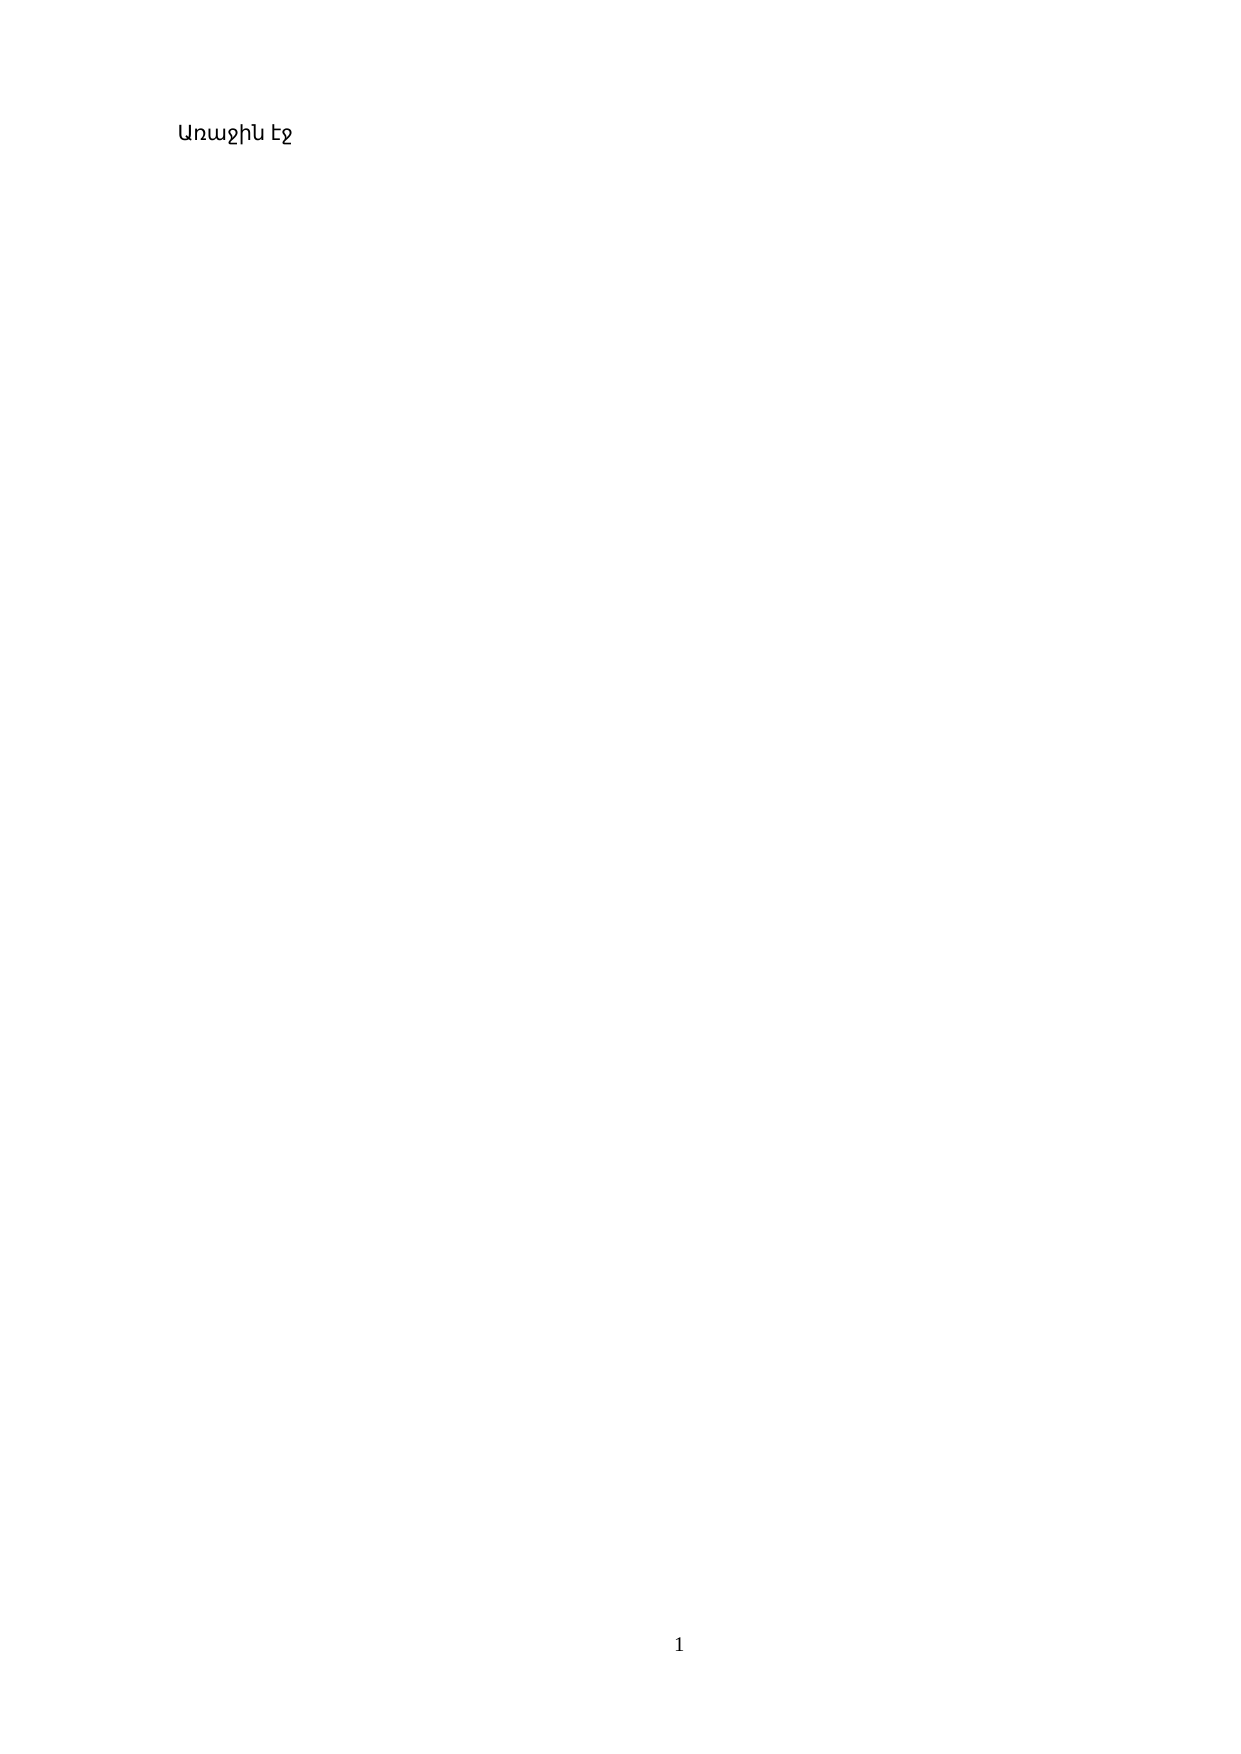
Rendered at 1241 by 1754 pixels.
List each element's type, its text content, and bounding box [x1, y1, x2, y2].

text Առաջին էջ [177, 118, 1181, 147]
